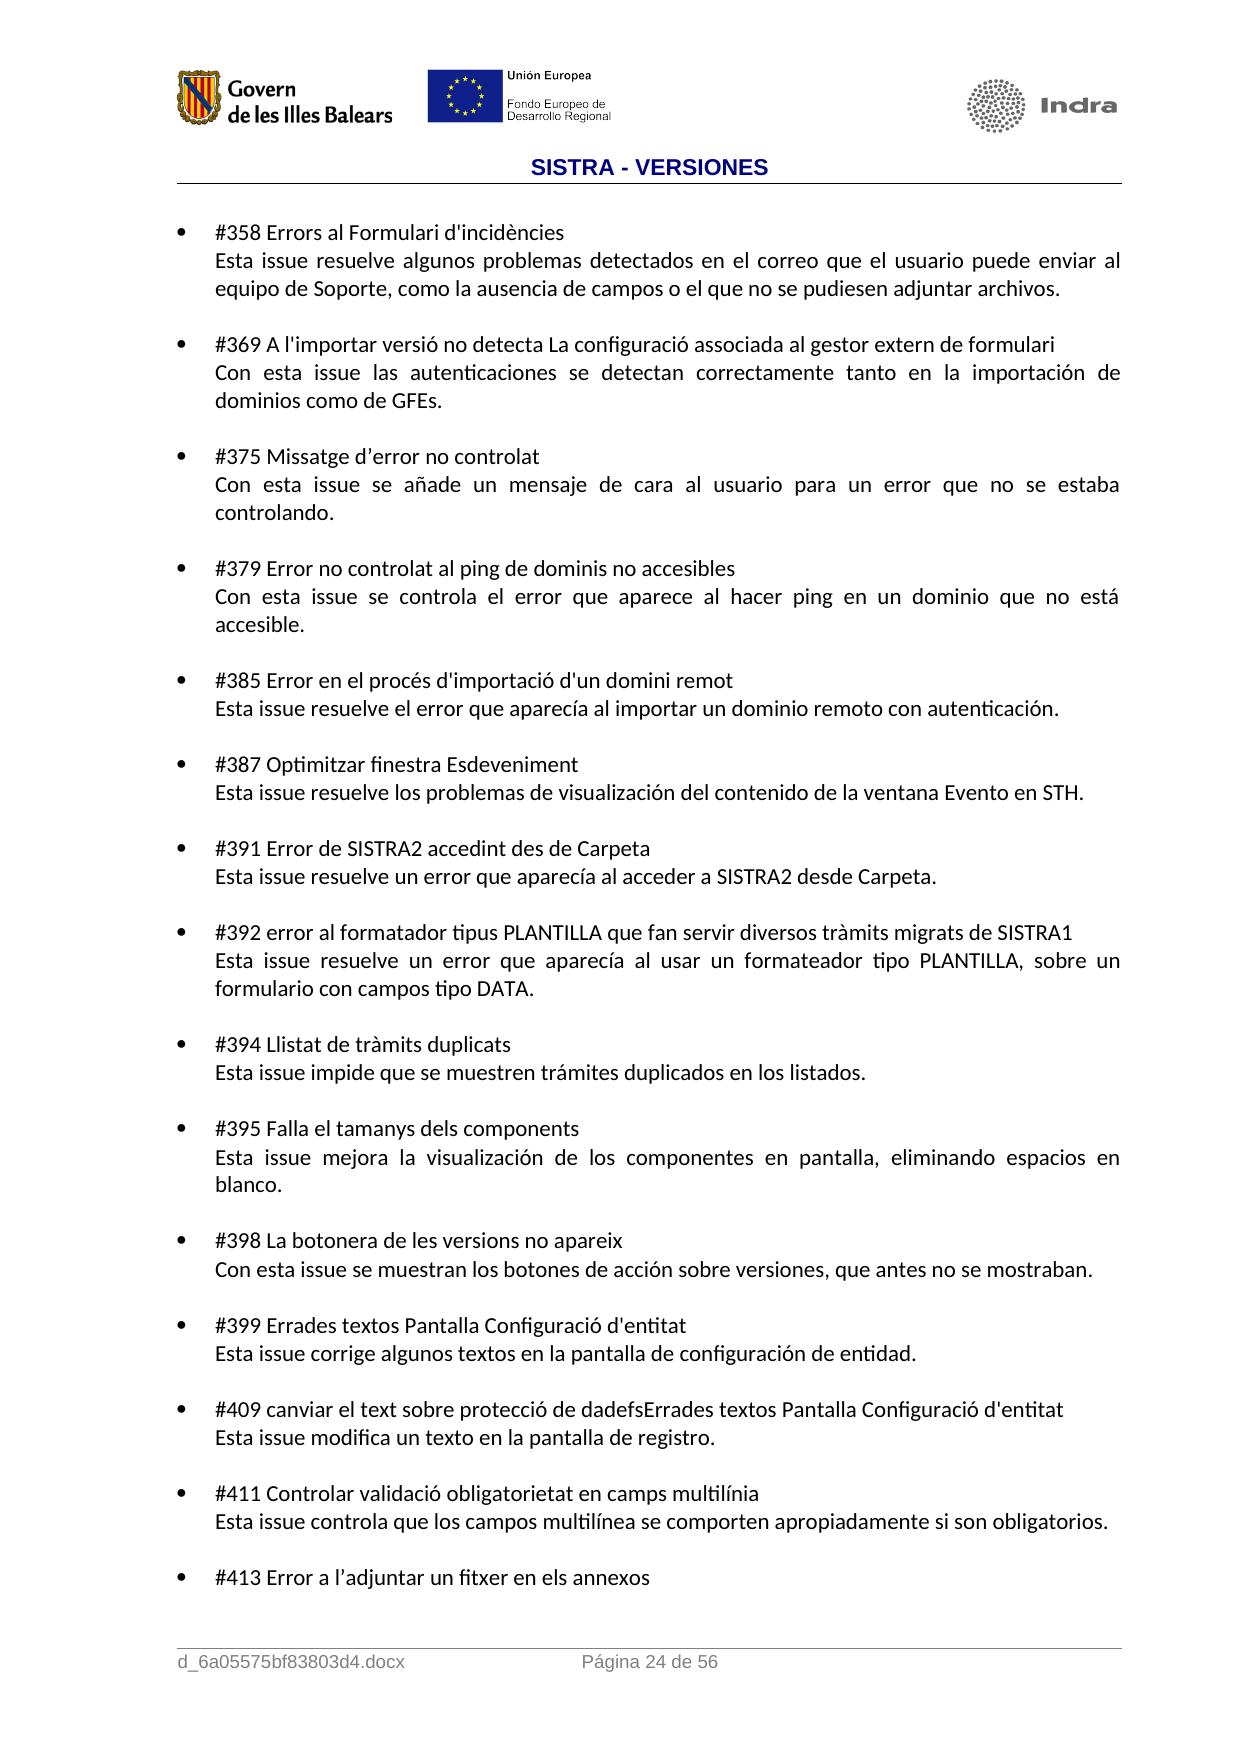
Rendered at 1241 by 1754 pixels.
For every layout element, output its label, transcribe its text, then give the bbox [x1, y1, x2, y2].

list #413 Error a l’adjuntar un fitxer en els annexos [177, 1563, 1122, 1591]
list #398 La botonera de les versions no apareix [177, 1227, 1122, 1255]
list #399 Errades textos Pantalla Configuració d'entitat [177, 1311, 1122, 1339]
list #369 A l'importar versió no detecta La configuració associada al gestor extern de formulari [177, 330, 1122, 358]
picture [421, 67, 611, 125]
list Esta issue controla que los campos multilínea se comporten apropiadamente si son obligatorios. [215, 1507, 1122, 1535]
list Esta issue resuelve un error que aparecía al acceder a SISTRA2 desde Carpeta. [215, 862, 1122, 890]
list #379 Error no controlat al ping de dominis no accesibles [177, 554, 1122, 582]
list #395 Falla el tamanys dels components [177, 1114, 1122, 1143]
list #411 Controlar validació obligatorietat en camps multilínia [177, 1479, 1122, 1507]
list Esta issue resuelve el error que aparecía al importar un dominio remoto con autenticación. [215, 694, 1122, 722]
list #394 Llistat de tràmits duplicats [177, 1031, 1122, 1058]
list Esta issue impide que se muestren trámites duplicados en los listados. [215, 1058, 1122, 1087]
picture [176, 70, 393, 125]
list Con esta issue las autenticaciones se detectan correctamente tanto en la importación de dominios como de GFEs. [215, 358, 1122, 414]
list Esta issue resuelve algunos problemas detectados en el correo que el usuario puede enviar al equipo de Soporte, como la ausencia de campos o el que no se pudiesen adjuntar archivos. [215, 246, 1122, 302]
list Con esta issue se muestran los botones de acción sobre versiones, que antes no se mostraban. [215, 1255, 1122, 1283]
list #375 Missatge d’error no controlat [177, 442, 1122, 470]
list #387 Optimitzar finestra Esdeveniment [177, 750, 1122, 778]
list #385 Error en el procés d'importació d'un domini remot [177, 666, 1122, 694]
list #409 canviar el text sobre protecció de dadefsErrades textos Pantalla Configuració d'entitat [177, 1395, 1122, 1423]
list Esta issue corrige algunos textos en la pantalla de configuración de entidad. [215, 1339, 1122, 1367]
list Con esta issue se controla el error que aparece al hacer ping en un dominio que no está accesible. [215, 582, 1122, 638]
list Con esta issue se añade un mensaje de cara al usuario para un error que no se estaba controlando. [215, 470, 1122, 526]
list #391 Error de SISTRA2 accedint des de Carpeta [177, 834, 1122, 862]
list Esta issue resuelve los problemas de visualización del contenido de la ventana Evento en STH. [215, 778, 1122, 806]
list #392 error al formatador tipus PLANTILLA que fan servir diversos tràmits migrats de SISTRA1 [177, 918, 1122, 946]
list Esta issue mejora la visualización de los componentes en pantalla, eliminando espacios en blanco. [215, 1143, 1122, 1199]
list #358 Errors al Formulari d'incidències [177, 218, 1122, 246]
list Esta issue resuelve un error que aparecía al usar un formateador tipo PLANTILLA, sobre un formulario con campos tipo DATA. [215, 946, 1122, 1002]
list Esta issue modifica un texto en la pantalla de registro. [215, 1423, 1122, 1451]
